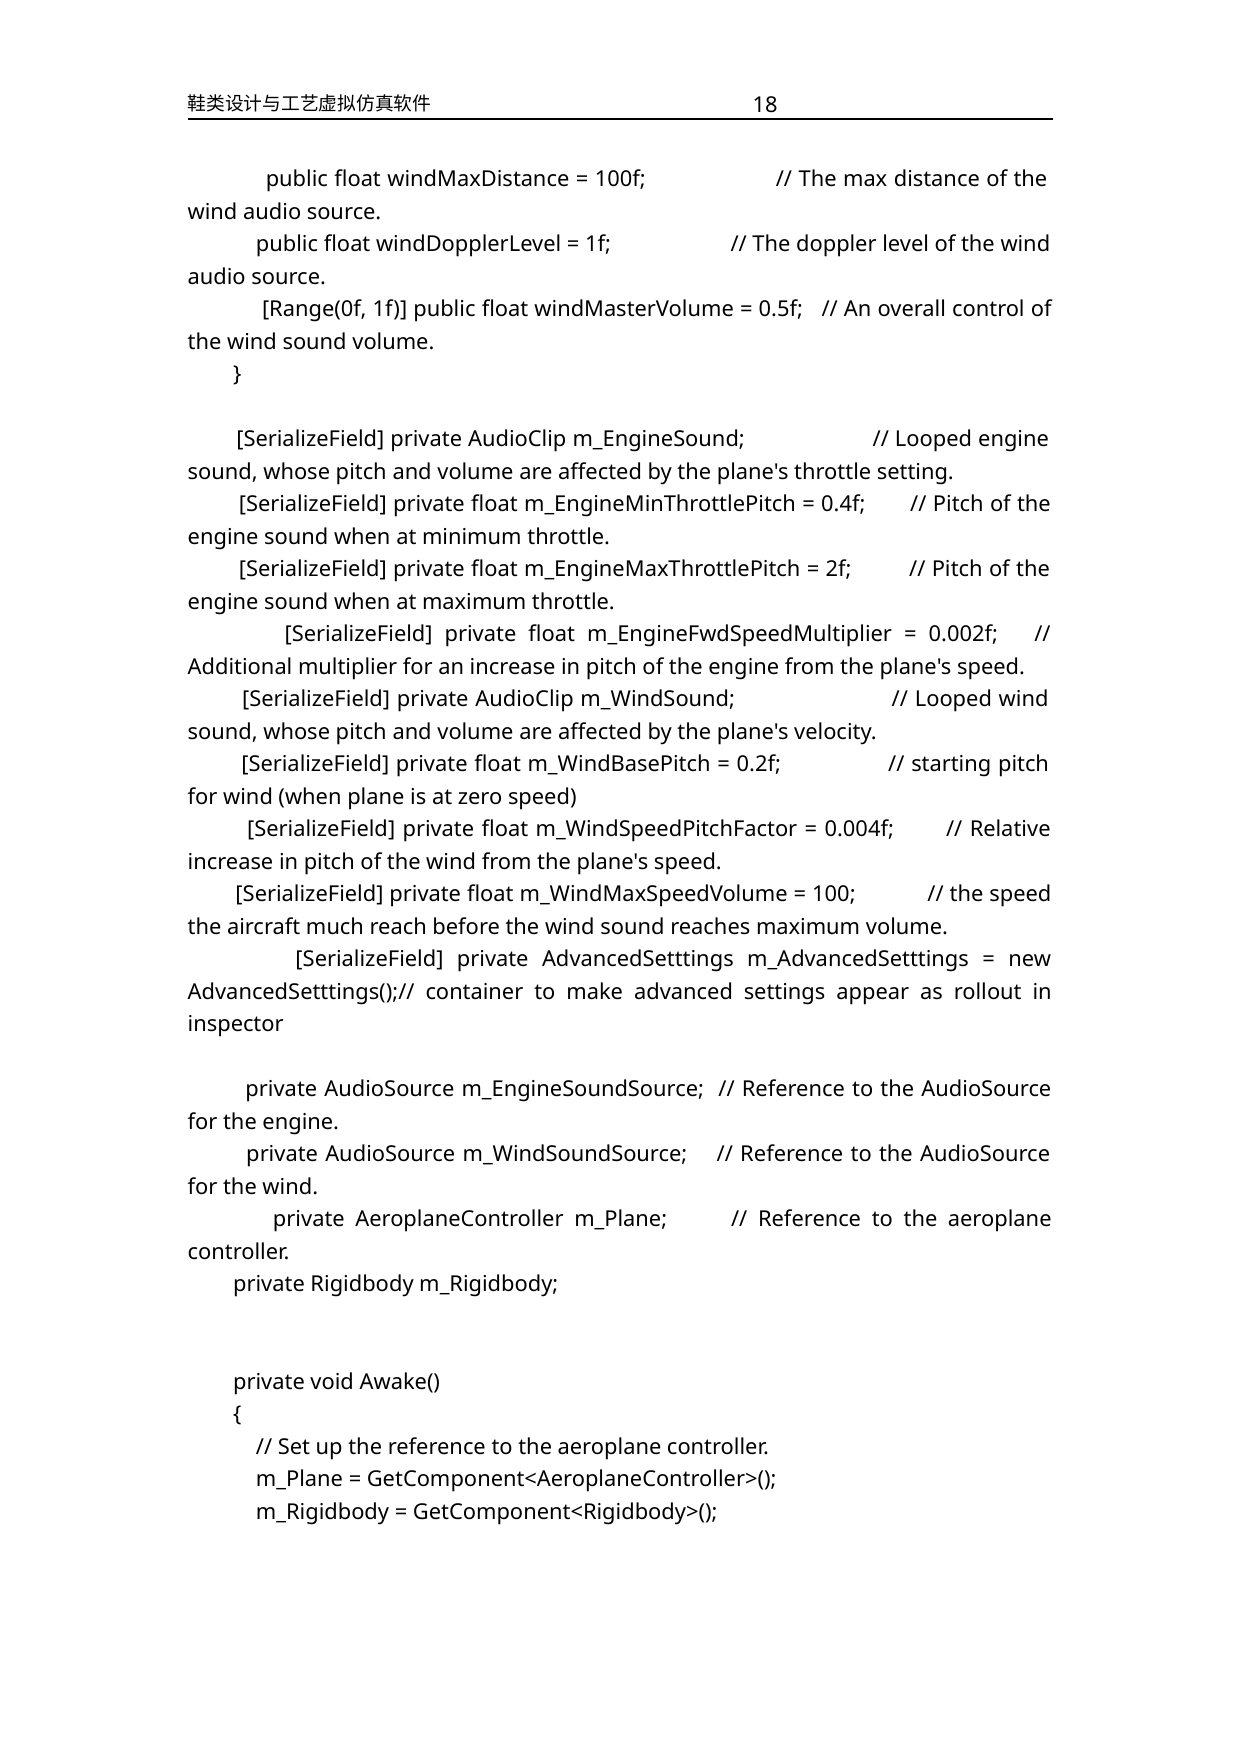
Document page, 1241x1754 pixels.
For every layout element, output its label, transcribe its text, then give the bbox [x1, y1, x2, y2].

text [SerializeField] private AdvancedSetttings m_AdvancedSetttings = new AdvancedSetttings();// container to make advanced settings appear as rollout in inspector [187, 942, 1053, 1039]
text m_Plane = GetComponent<AeroplaneController>(); [187, 1462, 1053, 1494]
text [SerializeField] private float m_WindSpeedPitchFactor = 0.004f; // Relative increase in pitch of the wind from the plane's speed. [187, 812, 1053, 877]
text private AudioSource m_WindSoundSource; // Reference to the AudioSource for the wind. [187, 1137, 1053, 1202]
text [SerializeField] private float m_EngineFwdSpeedMultiplier = 0.002f; // Additional multiplier for an increase in pitch of the engine from the plane's speed. [187, 617, 1053, 682]
text [SerializeField] private float m_EngineMinThrottlePitch = 0.4f; // Pitch of the engine sound when at minimum throttle. [187, 487, 1053, 552]
text private AudioSource m_EngineSoundSource; // Reference to the AudioSource for the engine. [187, 1072, 1053, 1137]
text [SerializeField] private AudioClip m_EngineSound; // Looped engine sound, whose pitch and volume are affected by the plane's throttle setting. [187, 422, 1053, 487]
text [Range(0f, 1f)] public float windMasterVolume = 0.5f; // An overall control of the wind sound volume. [187, 292, 1053, 357]
text // Set up the reference to the aeroplane controller. [187, 1429, 1053, 1462]
text [SerializeField] private float m_WindBasePitch = 0.2f; // starting pitch for wind (when plane is at zero speed) [187, 747, 1053, 812]
text [SerializeField] private float m_EngineMaxThrottlePitch = 2f; // Pitch of the engine sound when at maximum throttle. [187, 552, 1053, 617]
text private AeroplaneController m_Plane; // Reference to the aeroplane controller. [187, 1202, 1053, 1267]
text [SerializeField] private float m_WindMaxSpeedVolume = 100; // the speed the aircraft much reach before the wind sound reaches maximum volume. [187, 877, 1053, 942]
text private Rigidbody m_Rigidbody; [187, 1267, 1053, 1299]
text public float windMaxDistance = 100f; // The max distance of the wind audio source. [187, 162, 1053, 227]
text { [187, 1397, 1053, 1429]
text m_Rigidbody = GetComponent<Rigidbody>(); [187, 1494, 1053, 1527]
text } [187, 357, 1053, 389]
text [SerializeField] private AudioClip m_WindSound; // Looped wind sound, whose pitch and volume are affected by the plane's velocity. [187, 682, 1053, 747]
text public float windDopplerLevel = 1f; // The doppler level of the wind audio source. [187, 227, 1053, 292]
text private void Awake() [187, 1364, 1053, 1397]
